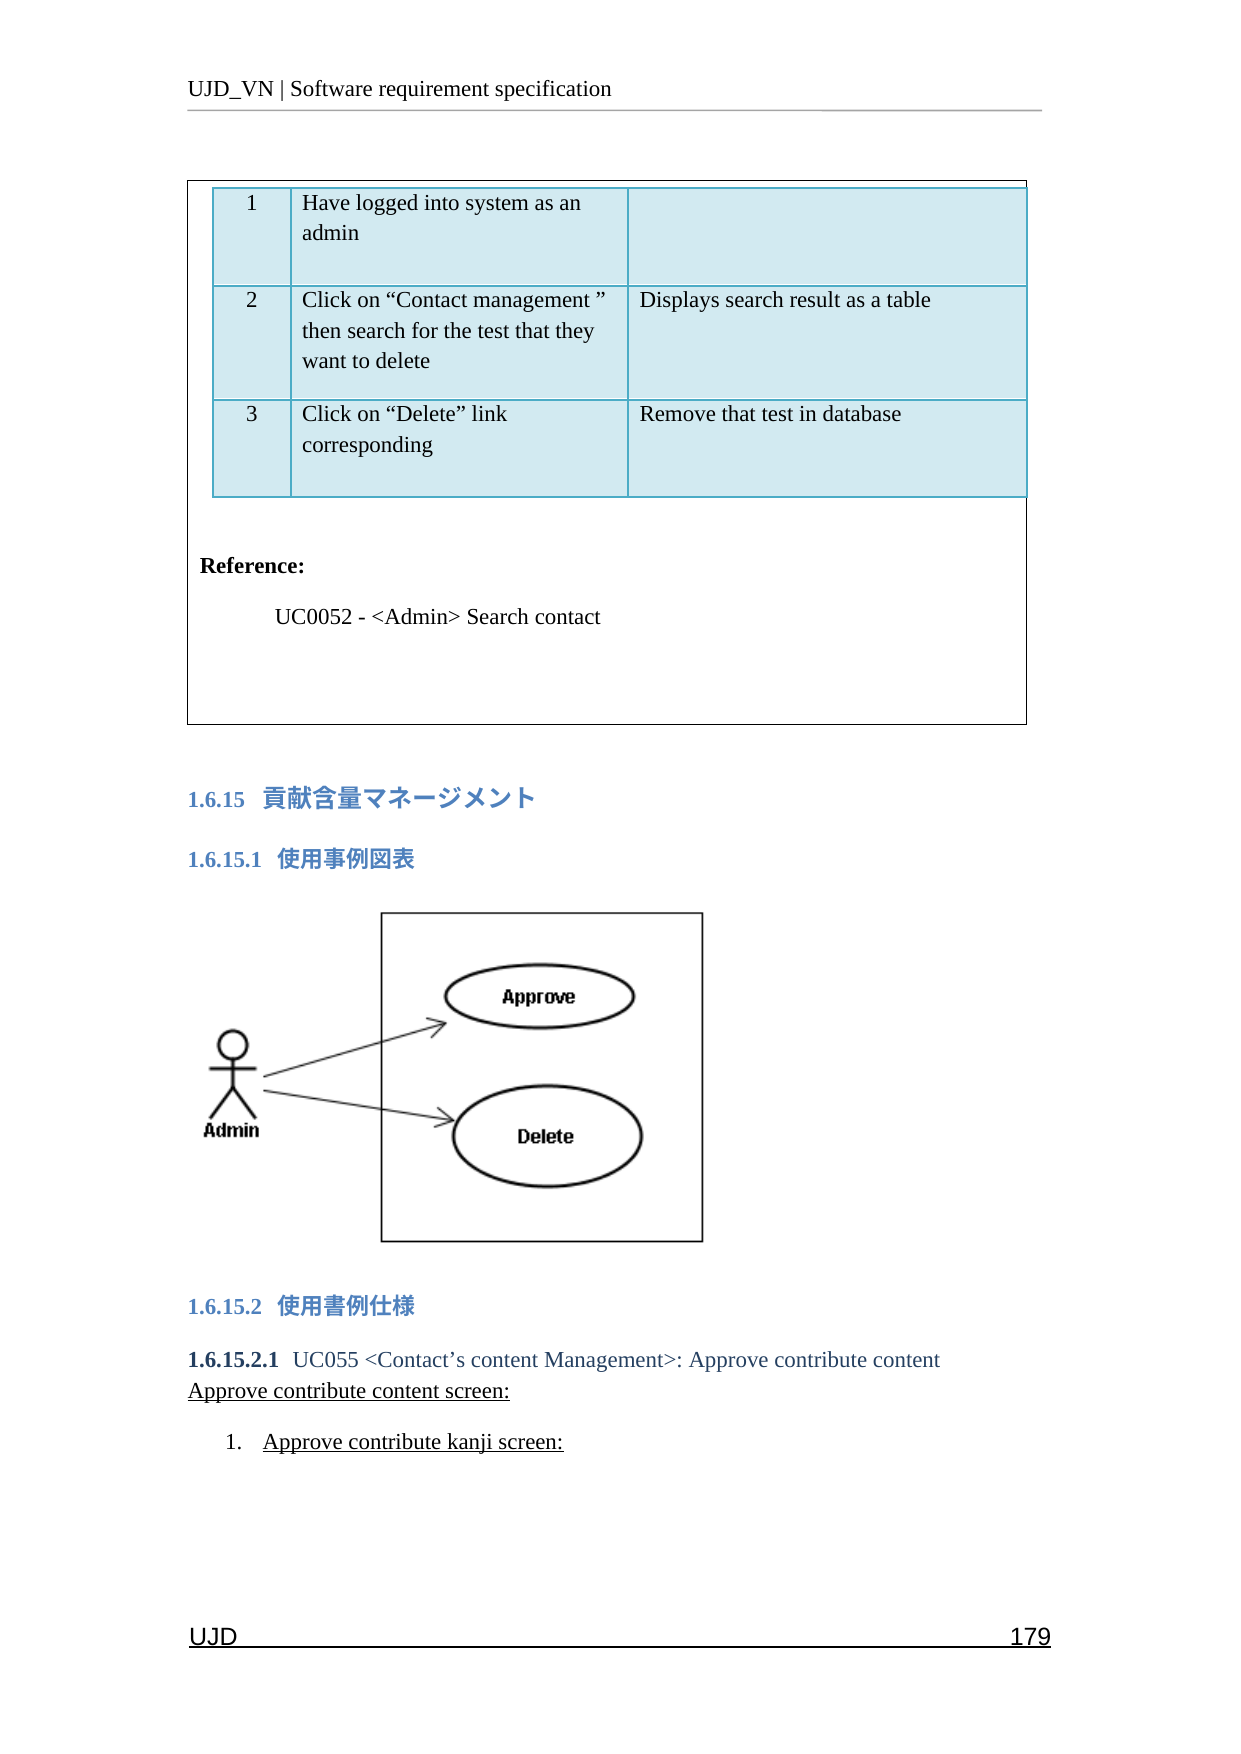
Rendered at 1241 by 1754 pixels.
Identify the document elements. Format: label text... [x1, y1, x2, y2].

subtitle 貢献含量マネージメント [187, 778, 1053, 814]
subtitle 使用事例図表 [187, 841, 1053, 874]
list Approve contribute kanji screen: [225, 1428, 1053, 1454]
picture [187, 878, 741, 1263]
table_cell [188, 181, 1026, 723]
text Approve contribute content screen: [187, 1377, 1053, 1403]
subtitle UC055 <Contact’s content Management>: Approve contribute content [187, 1347, 1053, 1373]
subtitle 使用書例仕様 [187, 1288, 1053, 1321]
